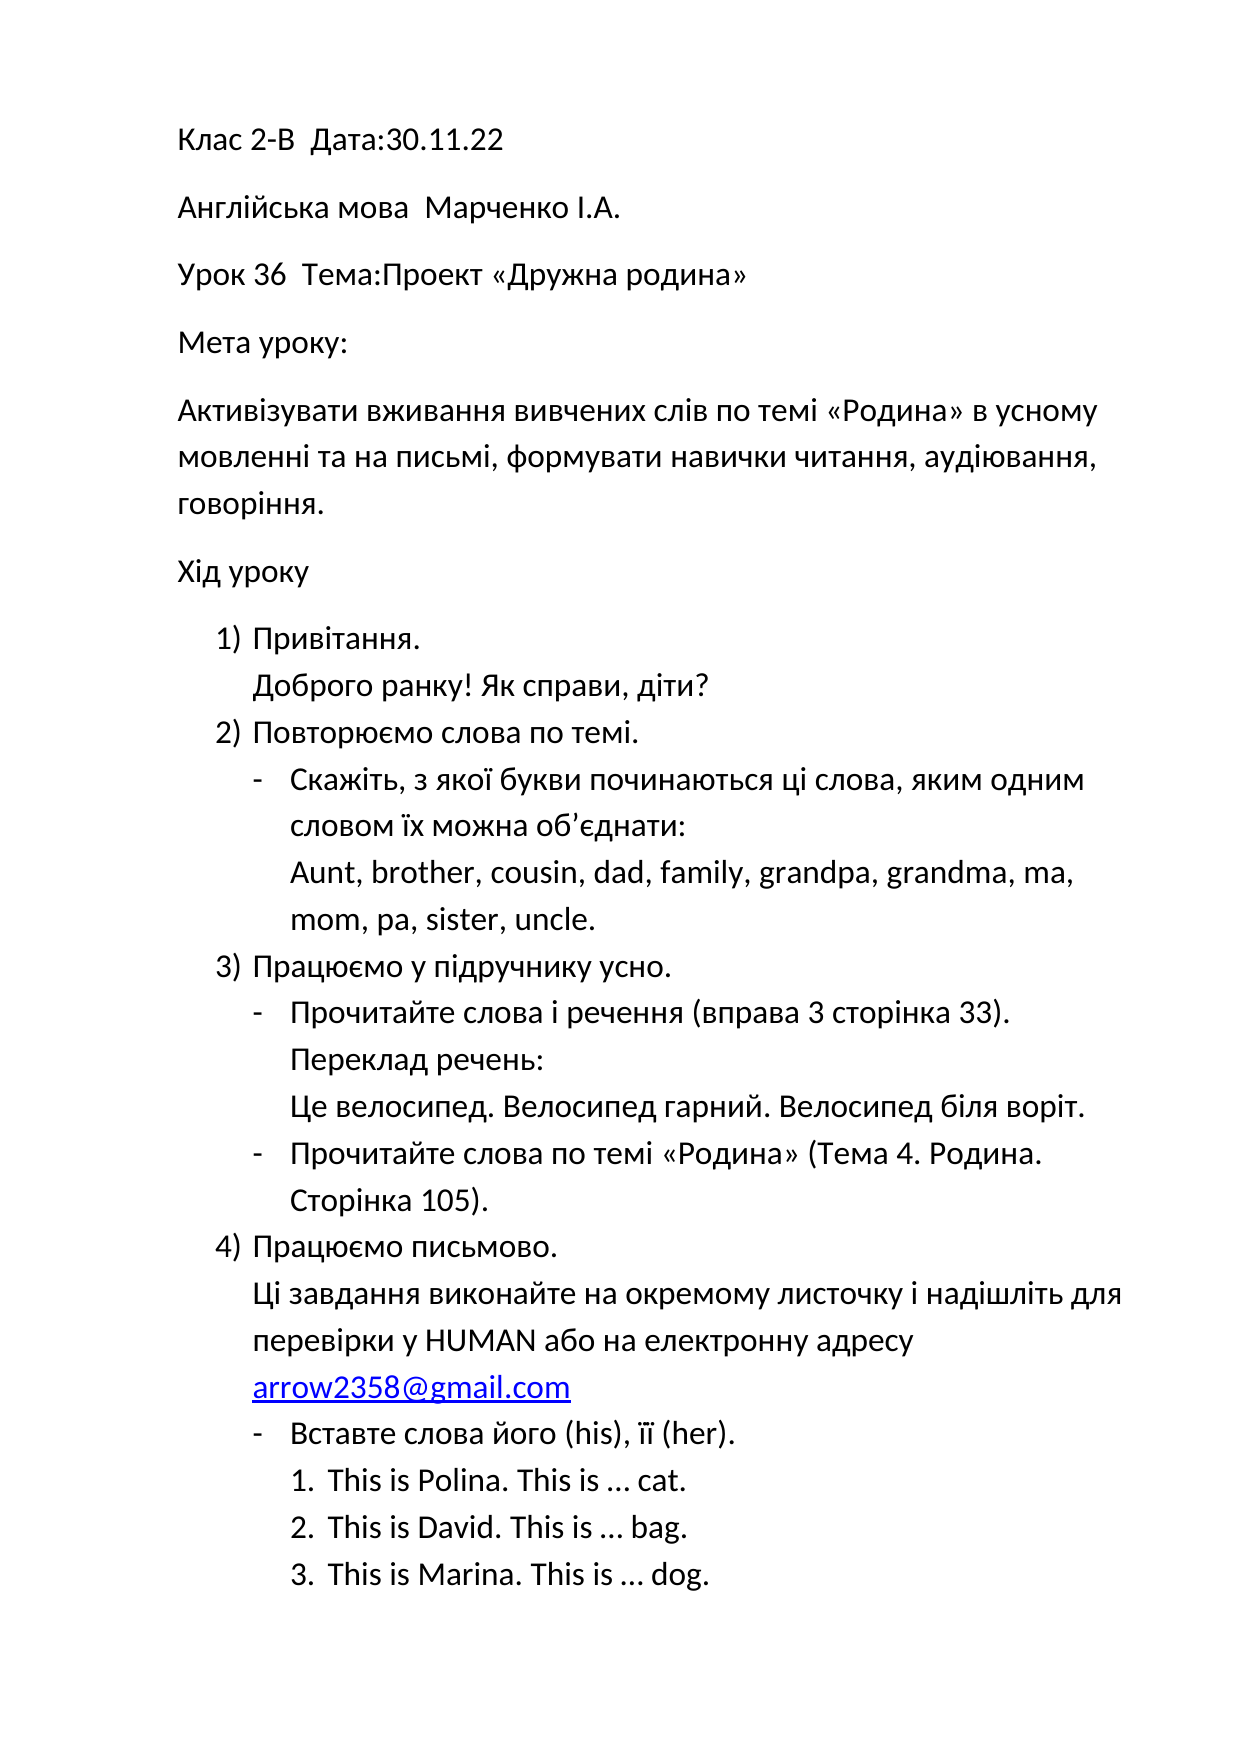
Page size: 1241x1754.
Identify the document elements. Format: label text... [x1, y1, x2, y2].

list Aunt, brother, cousin, dad, family, grandpa, grandma, ma, mom, pa, sister, uncle. [290, 851, 1152, 939]
text Англійська мова Марченко І.А. [177, 186, 1152, 226]
list Прочитайте слова по темі «Родина» (Тема 4. Родина. Сторінка 105). [252, 1132, 1152, 1219]
list This is Marina. This is … dog. [290, 1553, 1152, 1593]
text Мета уроку: [177, 321, 1152, 362]
list Працюємо письмово. [215, 1225, 1152, 1266]
list Працюємо у підручнику усно. [215, 945, 1152, 985]
list Привітання. [215, 617, 1152, 658]
list Повторюємо слова по темі. [215, 711, 1152, 752]
list Переклад речень: [290, 1038, 1152, 1079]
list This is David. This is … bag. [290, 1506, 1152, 1547]
list Скажіть, з якої букви починаються ці слова, яким одним словом їх можна об’єднати: [252, 758, 1152, 845]
list This is Polina. This is … cat. [290, 1459, 1152, 1500]
list Прочитайте слова і речення (вправа 3 сторінка 33). [252, 991, 1152, 1032]
text Хід уроку [177, 550, 1152, 590]
text Активізувати вживання вивчених слів по темі «Родина» в усному мовленні та на письмі, формувати навички читання, аудіювання, говоріння. [177, 388, 1152, 523]
list Ці завдання виконайте на окремому листочку і надішліть для перевірки у HUMAN або на електронну адресу arrow2358@gmail.com [252, 1272, 1152, 1406]
text Клас 2-В Дата:30.11.22 [177, 118, 1152, 159]
list Доброго ранку! Як справи, діти? [252, 664, 1152, 705]
list Це велосипед. Велосипед гарний. Велосипед біля воріт. [290, 1085, 1152, 1126]
text Урок 36 Тема:Проект «Дружна родина» [177, 253, 1152, 294]
list Вставте слова його (his), її (her). [252, 1412, 1152, 1453]
